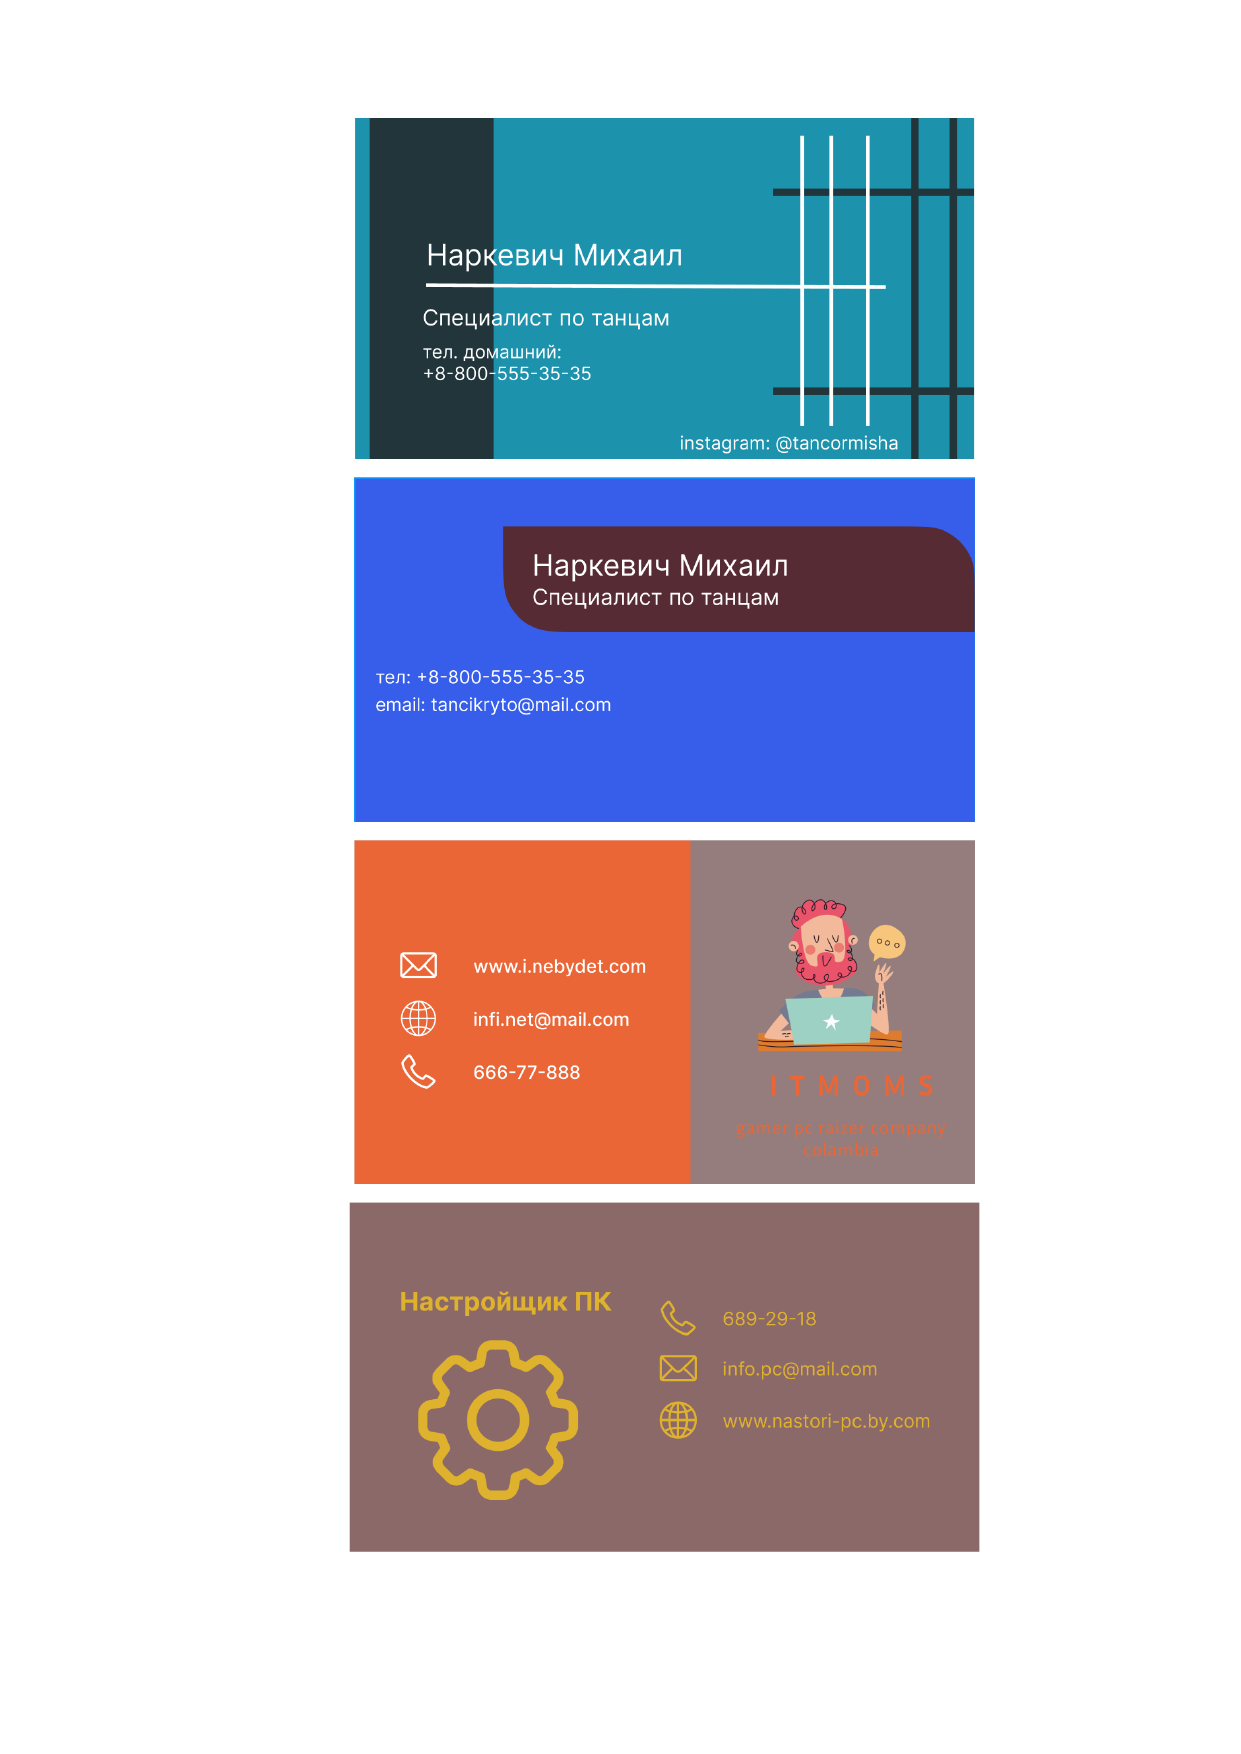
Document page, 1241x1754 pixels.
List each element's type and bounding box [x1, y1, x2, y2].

picture [354, 118, 975, 459]
picture [349, 1202, 980, 1552]
picture [354, 840, 975, 1184]
picture [354, 477, 975, 822]
